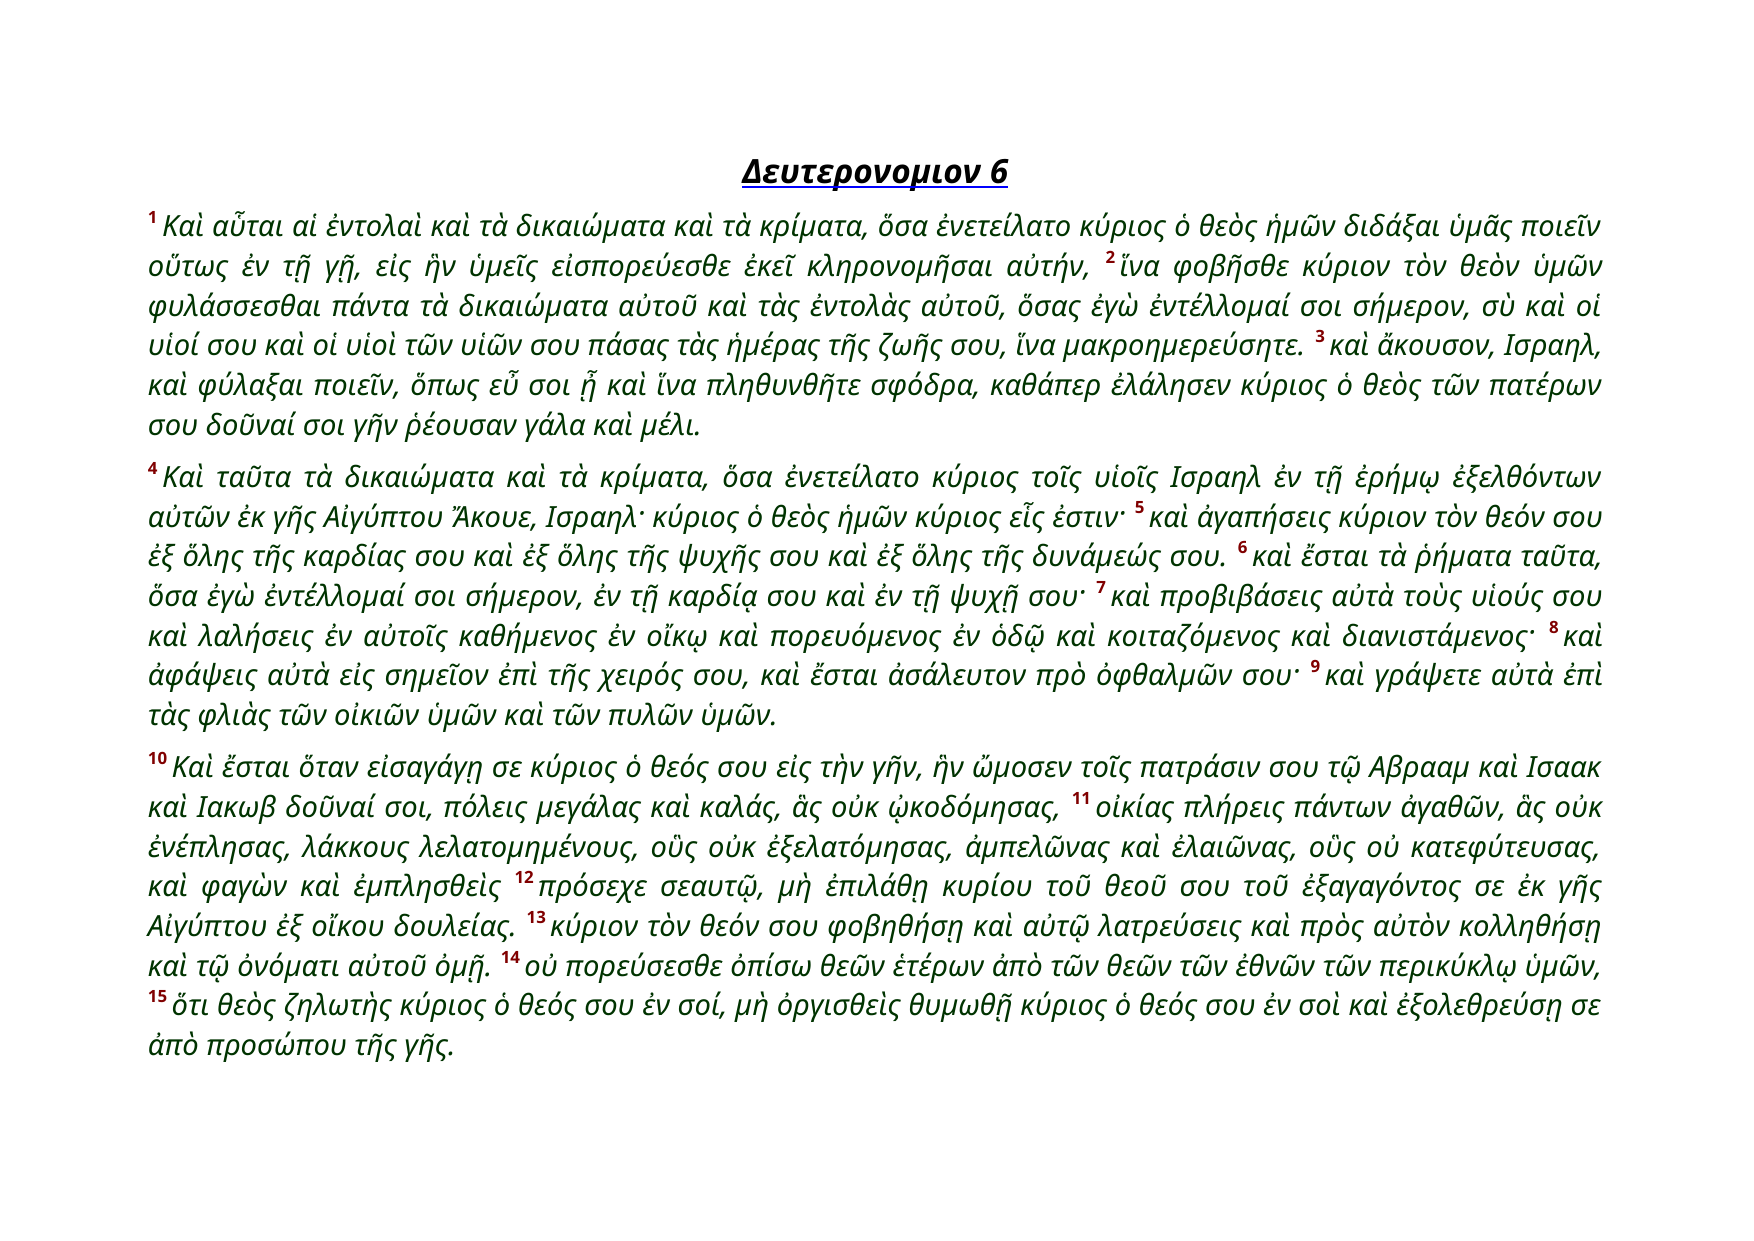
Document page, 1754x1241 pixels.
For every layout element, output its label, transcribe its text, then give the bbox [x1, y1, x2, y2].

text 10 Καὶ ἔσται ὅταν εἰσαγάγῃ σε κύριος ὁ θεός σου εἰς τὴν γῆν, ἣν ὤμοσεν τοῖς πατράσιν σου τῷ Αβρααμ καὶ Ισαακ καὶ Ιακωβ δοῦναί σοι, πόλεις μεγάλας καὶ καλάς, ἃς οὐκ ᾠκοδόμησας, 11 οἰκίας πλήρεις πάντων ἀγαθῶν, ἃς οὐκ ἐνέπλησας, λάκκους λελατομημένους, οὓς οὐκ ἐξελατόμησας, ἀμπελῶνας καὶ ἐλαιῶνας, οὓς οὐ κατεφύτευσας, καὶ φαγὼν καὶ ἐμπλησθεὶς 12 πρόσεχε σεαυτῷ, μὴ ἐπιλάθῃ κυρίου τοῦ θεοῦ σου τοῦ ἐξαγαγόντος σε ἐκ γῆς Αἰγύπτου ἐξ οἴκου δουλείας. 13 κύριον τὸν θεόν σου φοβηθήσῃ καὶ αὐτῷ λατρεύσεις καὶ πρὸς αὐτὸν κολληθήσῃ καὶ τῷ ὀνόματι αὐτοῦ ὀμῇ. 14 οὐ πορεύσεσθε ὀπίσω θεῶν ἑτέρων ἀπὸ τῶν θεῶν τῶν ἐθνῶν τῶν περικύκλῳ ὑμῶν, 15 ὅτι θεὸς ζηλωτὴς κύριος ὁ θεός σου ἐν σοί, μὴ ὀργισθεὶς θυμωθῇ κύριος ὁ θεός σου ἐν σοὶ καὶ ἐξολεθρεύσῃ σε ἀπὸ προσώπου τῆς γῆς. [148, 747, 1606, 1064]
text Δευτερονομιον 6 [148, 148, 1606, 193]
text 4 Καὶ ταῦτα τὰ δικαιώματα καὶ τὰ κρίματα, ὅσα ἐνετείλατο κύριος τοῖς υἱοῖς Ισραηλ ἐν τῇ ἐρήμῳ ἐξελθόντων αὐτῶν ἐκ γῆς Αἰγύπτου Ἄκουε, Ισραηλ· κύριος ὁ θεὸς ἡμῶν κύριος εἷς ἐστιν· 5 καὶ ἀγαπήσεις κύριον τὸν θεόν σου ἐξ ὅλης τῆς καρδίας σου καὶ ἐξ ὅλης τῆς ψυχῆς σου καὶ ἐξ ὅλης τῆς δυνάμεώς σου. 6 καὶ ἔσται τὰ ῥήματα ταῦτα, ὅσα ἐγὼ ἐντέλλομαί σοι σήμερον, ἐν τῇ καρδίᾳ σου καὶ ἐν τῇ ψυχῇ σου· 7 καὶ προβιβάσεις αὐτὰ τοὺς υἱούς σου καὶ λαλήσεις ἐν αὐτοῖς καθήμενος ἐν οἴκῳ καὶ πορευόμενος ἐν ὁδῷ καὶ κοιταζόμενος καὶ διανιστάμενος· 8 καὶ ἀφάψεις αὐτὰ εἰς σημεῖον ἐπὶ τῆς χειρός σου, καὶ ἔσται ἀσάλευτον πρὸ ὀφθαλμῶν σου· 9 καὶ γράψετε αὐτὰ ἐπὶ τὰς φλιὰς τῶν οἰκιῶν ὑμῶν καὶ τῶν πυλῶν ὑμῶν. [148, 456, 1606, 734]
text 1 Καὶ αὗται αἱ ἐντολαὶ καὶ τὰ δικαιώματα καὶ τὰ κρίματα, ὅσα ἐνετείλατο κύριος ὁ θεὸς ἡμῶν διδάξαι ὑμᾶς ποιεῖν οὕτως ἐν τῇ γῇ, εἰς ἣν ὑμεῖς εἰσπορεύεσθε ἐκεῖ κληρονομῆσαι αὐτήν, 2 ἵνα φοβῆσθε κύριον τὸν θεὸν ὑμῶν φυλάσσεσθαι πάντα τὰ δικαιώματα αὐτοῦ καὶ τὰς ἐντολὰς αὐτοῦ, ὅσας ἐγὼ ἐντέλλομαί σοι σήμερον, σὺ καὶ οἱ υἱοί σου καὶ οἱ υἱοὶ τῶν υἱῶν σου πάσας τὰς ἡμέρας τῆς ζωῆς σου, ἵνα μακροημερεύσητε. 3 καὶ ἄκουσον, Ισραηλ, καὶ φύλαξαι ποιεῖν, ὅπως εὖ σοι ᾖ καὶ ἵνα πληθυνθῆτε σφόδρα, καθάπερ ἐλάλησεν κύριος ὁ θεὸς τῶν πατέρων σου δοῦναί σοι γῆν ῥέουσαν γάλα καὶ μέλι. [148, 206, 1606, 444]
